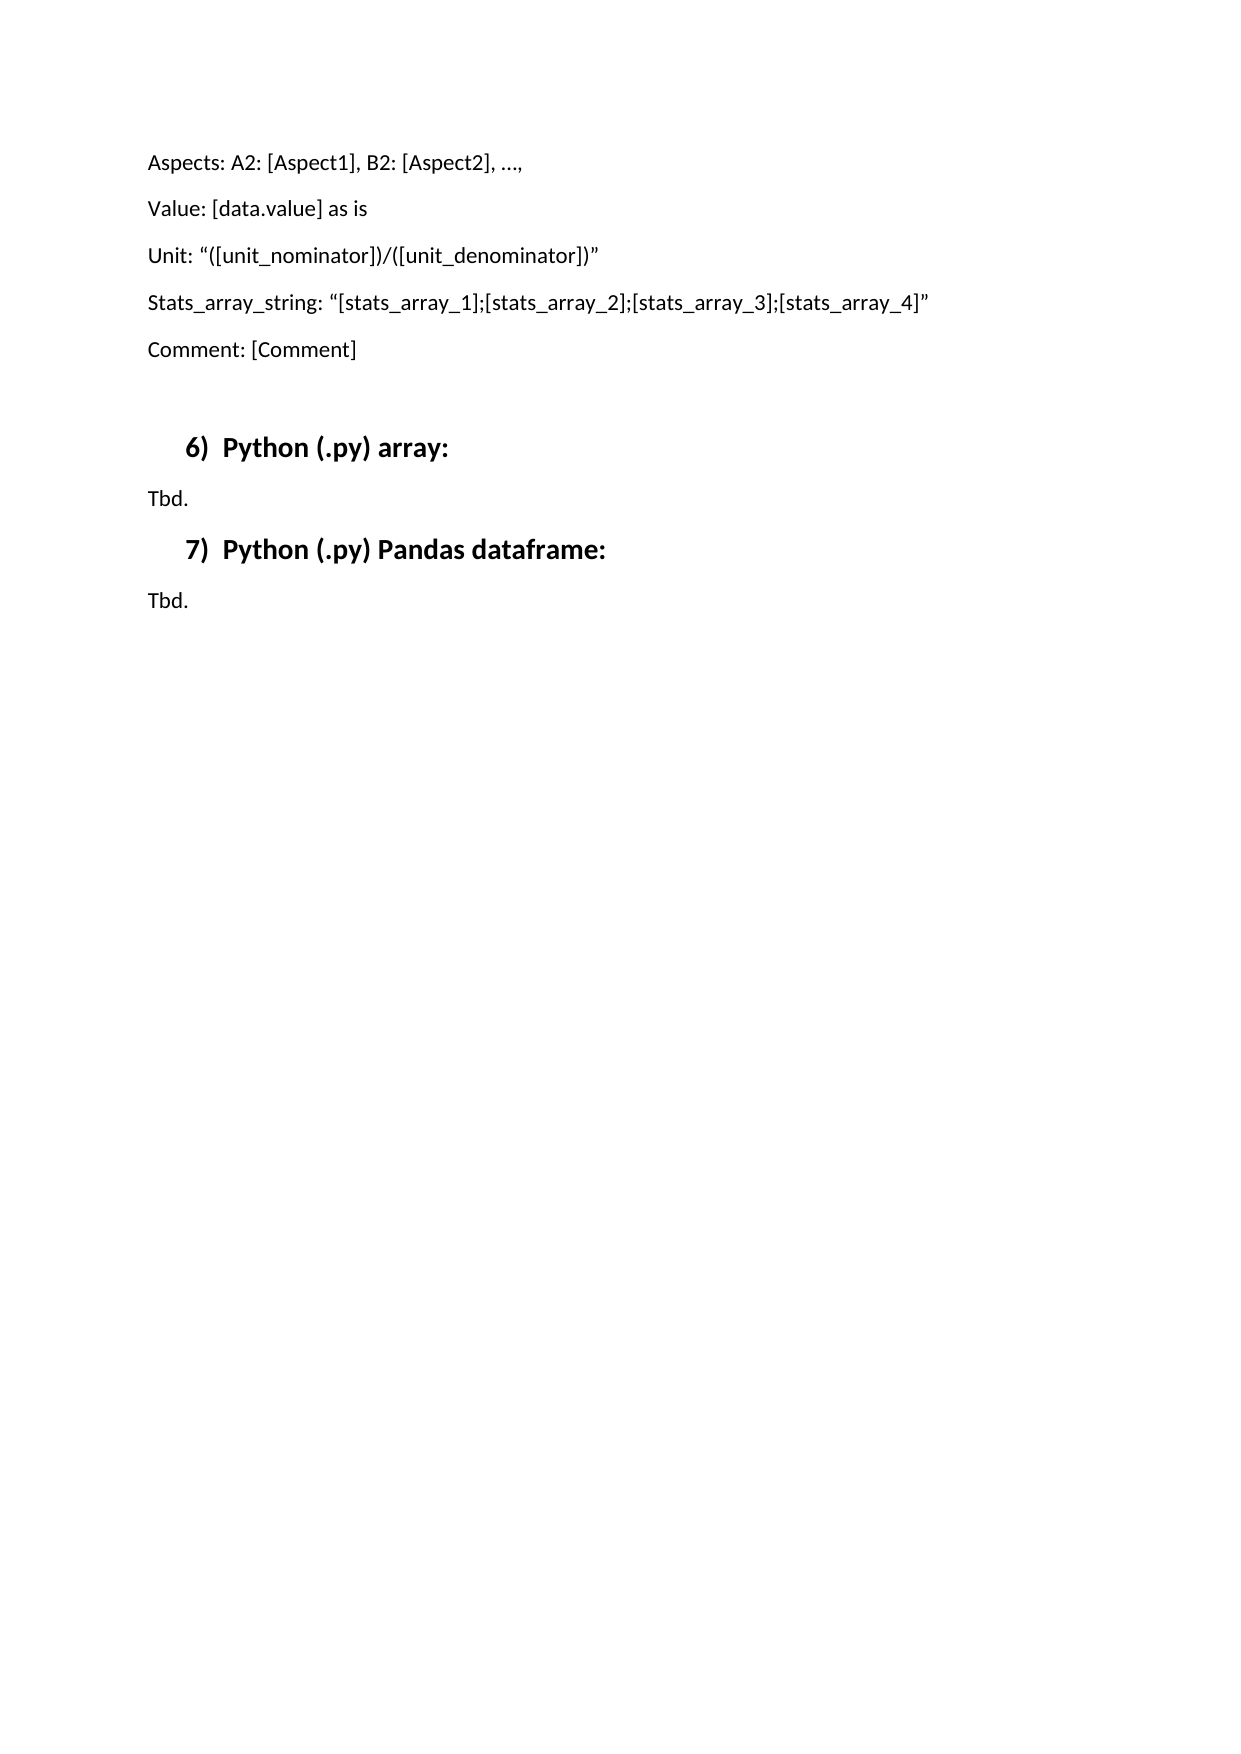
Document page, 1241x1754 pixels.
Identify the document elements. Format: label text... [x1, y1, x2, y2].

text Aspects: A2: [Aspect1], B2: [Aspect2], …, [148, 148, 1093, 176]
text Unit: “([unit_nominator])/([unit_denominator])” [148, 241, 1093, 269]
list Python (.py) Pandas dataframe: [185, 531, 1093, 566]
text Stats_array_string: “[stats_array_1];[stats_array_2];[stats_array_3];[stats_array_4]” [148, 288, 1093, 316]
text Value: [data.value] as is [148, 194, 1093, 222]
list Python (.py) array: [185, 429, 1093, 464]
text Tbd. [148, 586, 1093, 614]
text Comment: [Comment] [148, 335, 1093, 363]
text Tbd. [148, 484, 1093, 512]
